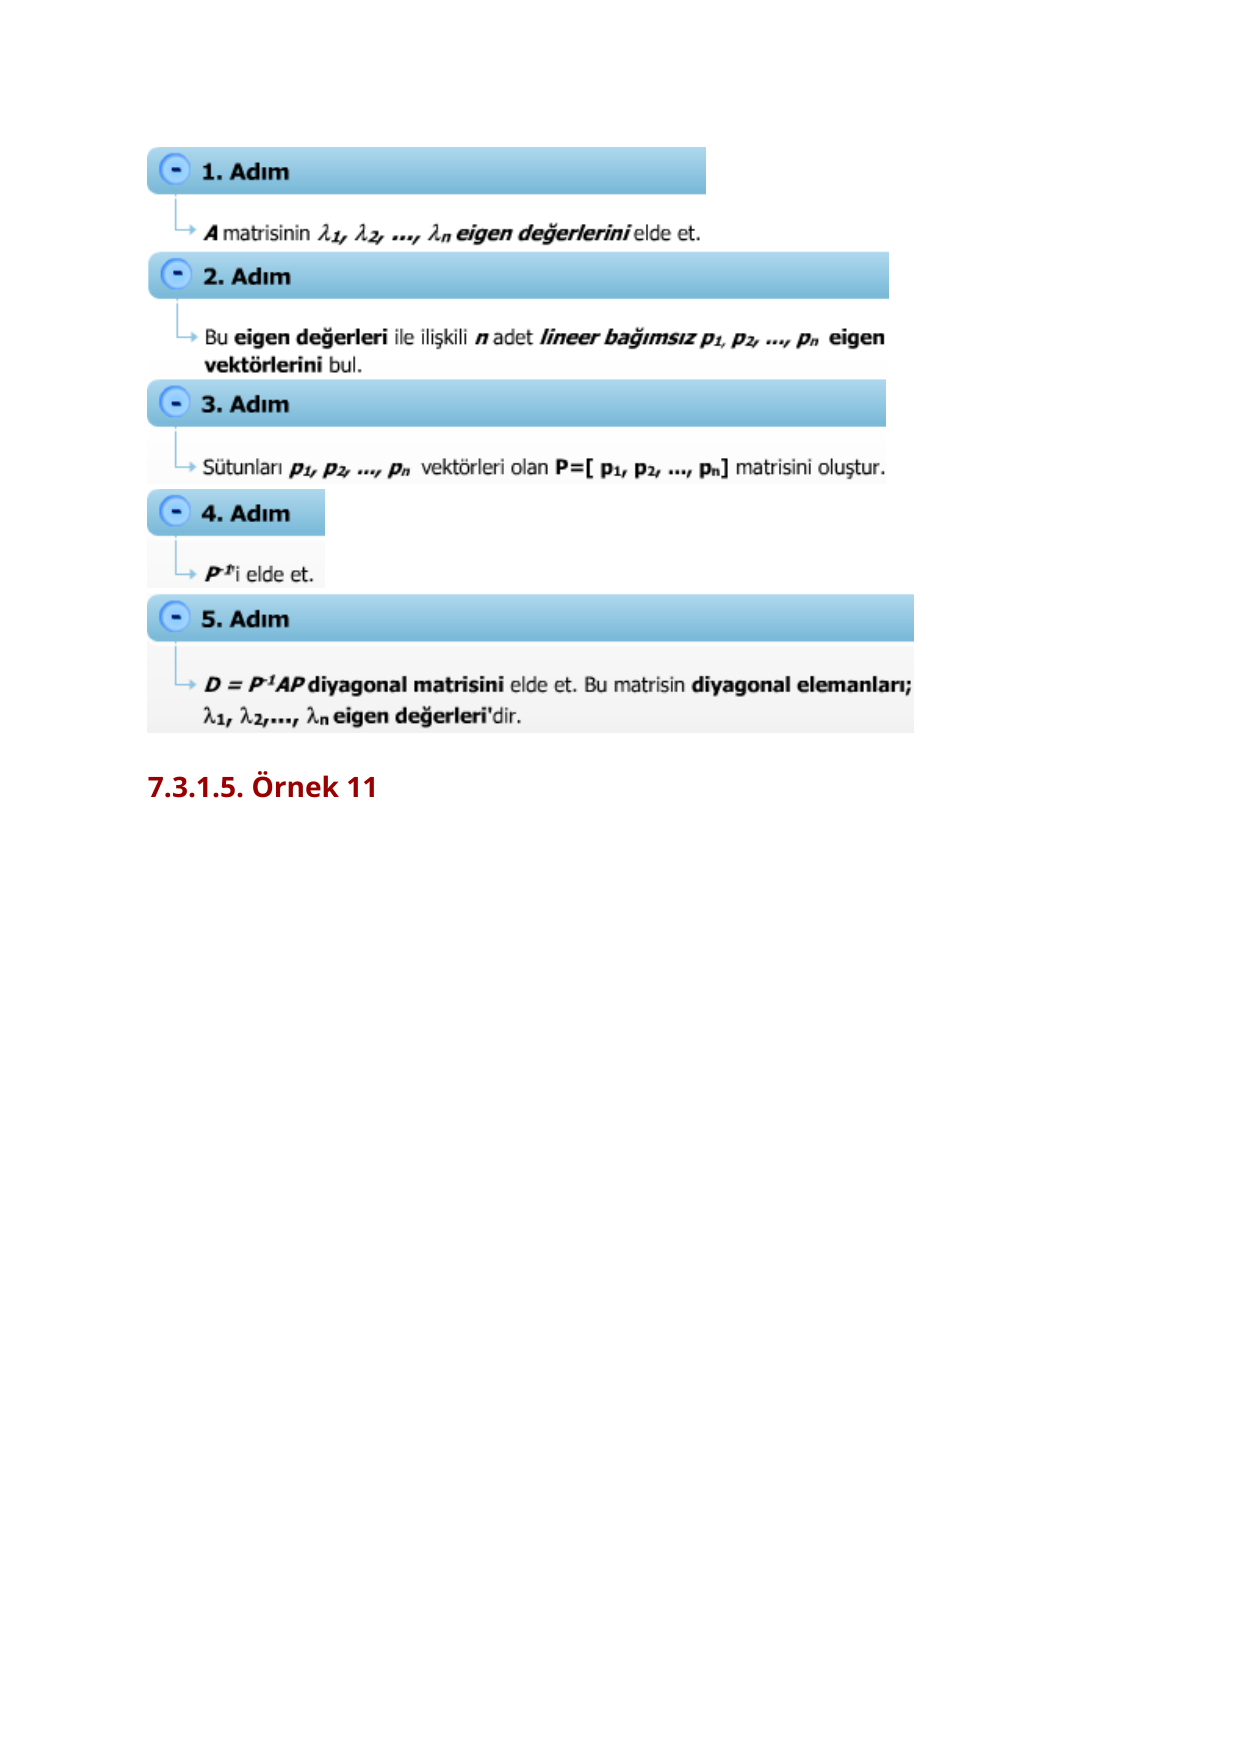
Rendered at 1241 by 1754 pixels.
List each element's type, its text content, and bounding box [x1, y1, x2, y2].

text 7.3.1.5. Örnek 11 [148, 767, 1093, 805]
picture [147, 147, 889, 484]
picture [147, 593, 914, 733]
picture [147, 489, 325, 588]
